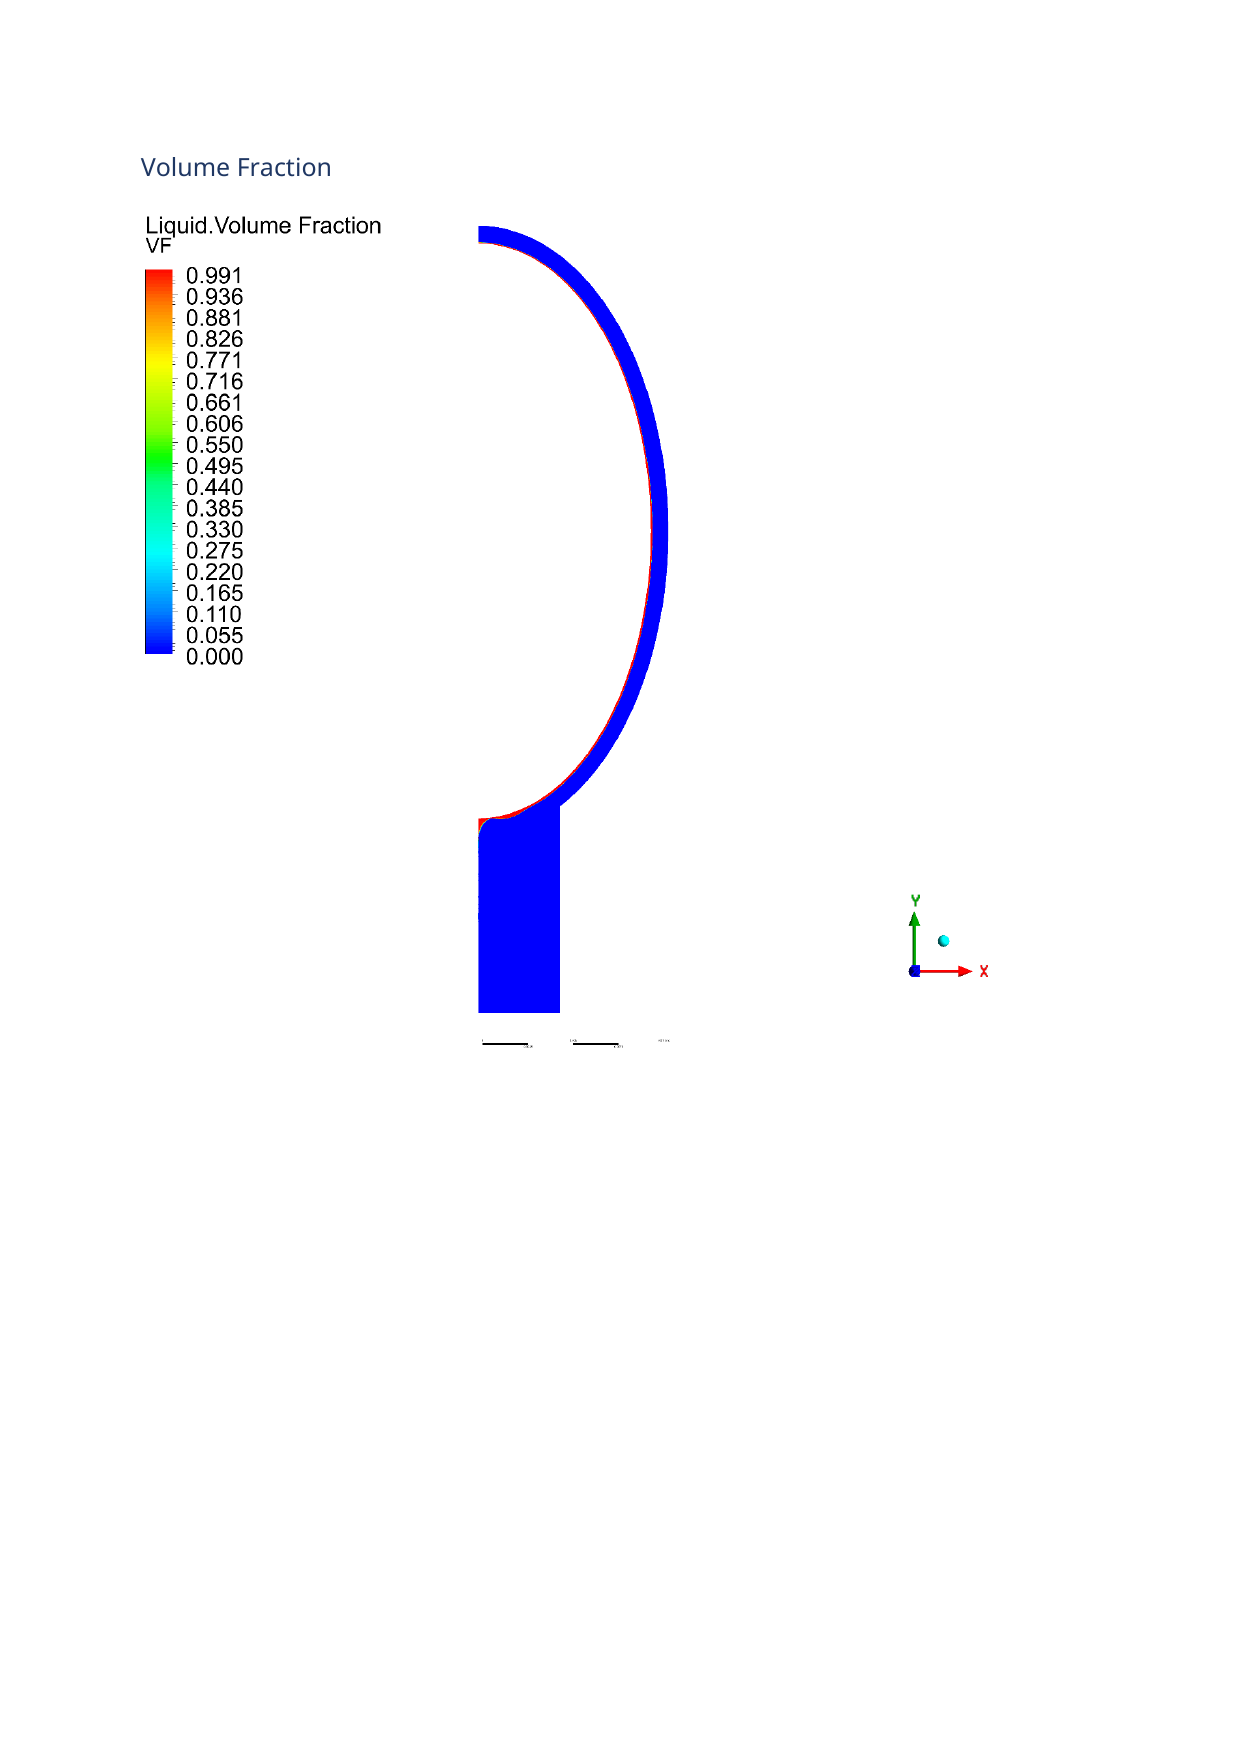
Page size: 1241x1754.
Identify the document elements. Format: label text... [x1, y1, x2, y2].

picture [140, 186, 1006, 1052]
subtitle Volume Fraction [141, 150, 1053, 184]
